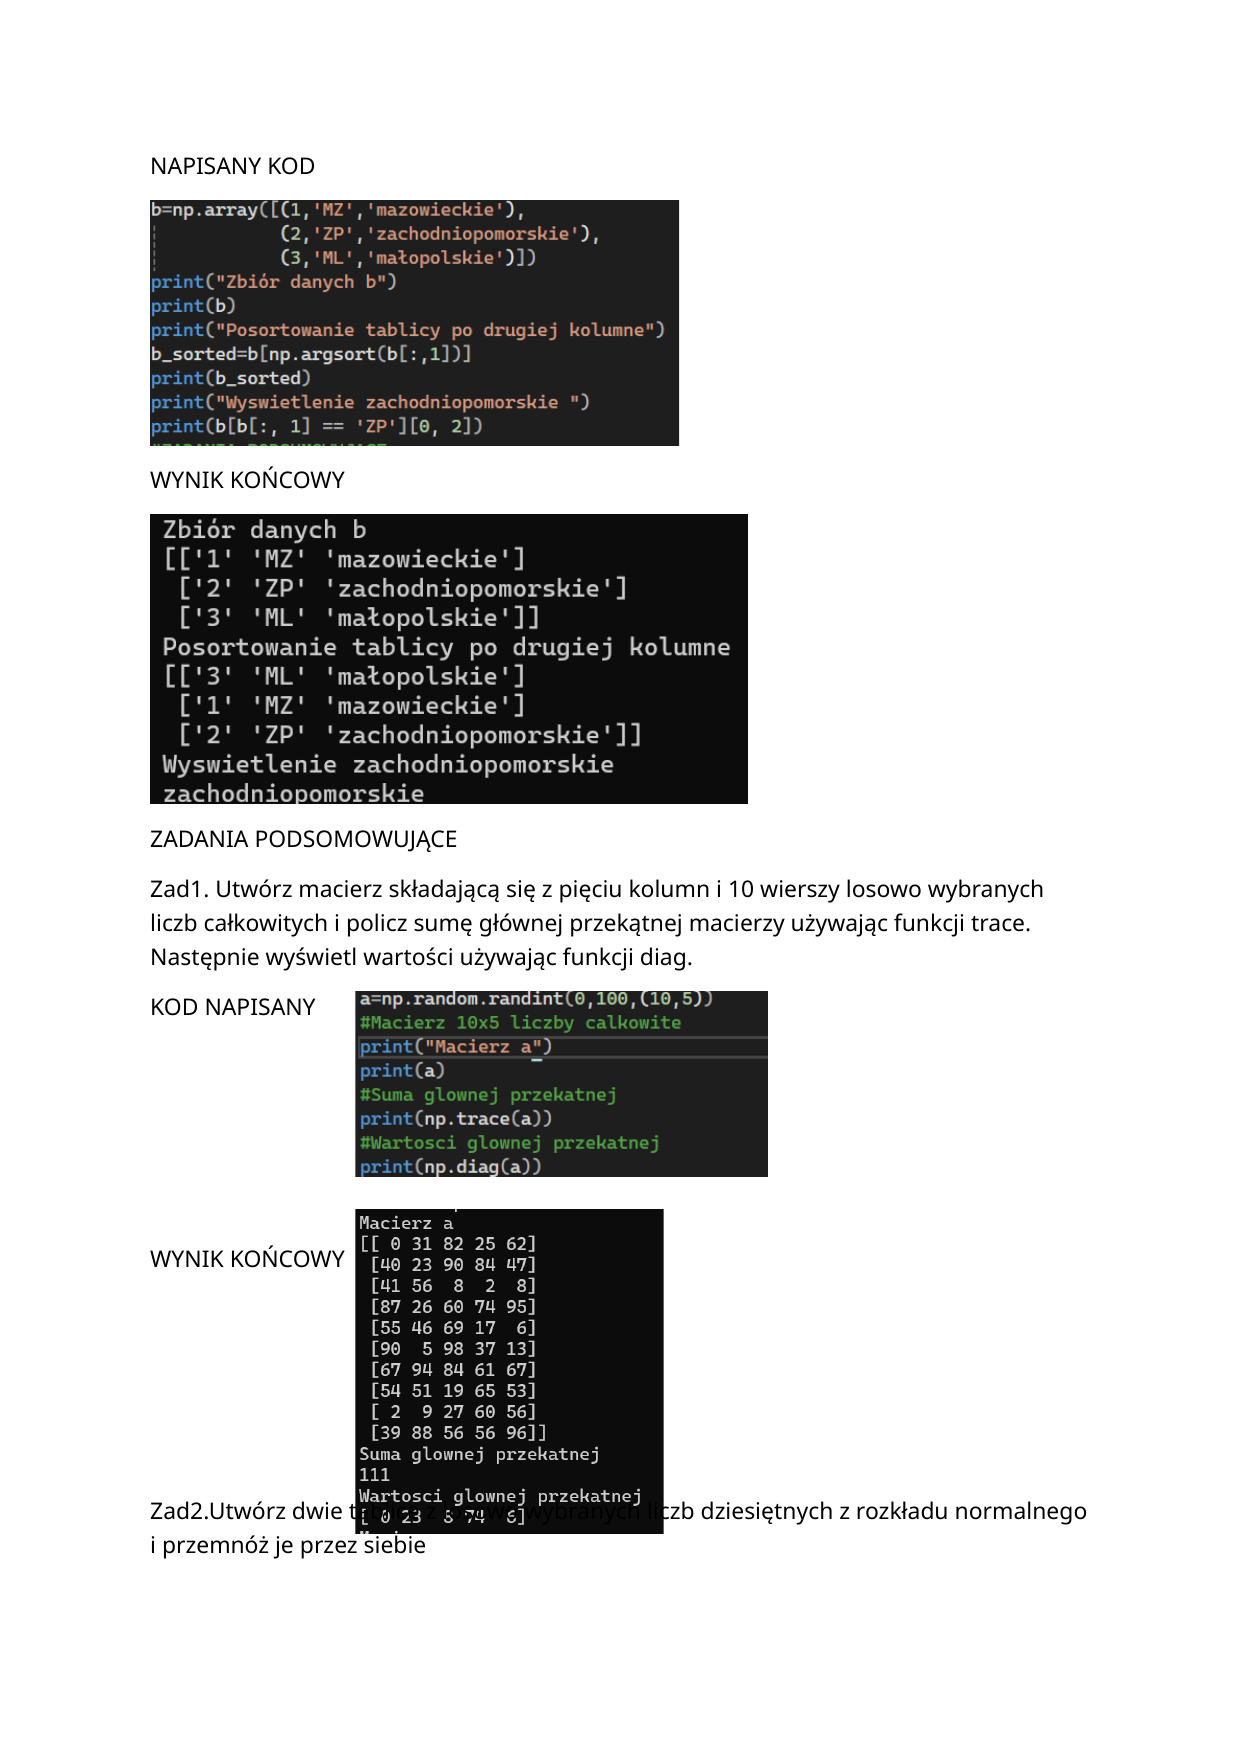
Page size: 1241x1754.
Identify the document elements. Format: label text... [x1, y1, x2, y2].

picture [355, 1209, 664, 1243]
text WYNIK KOŃCOWY [150, 464, 1090, 496]
text KOD NAPISANY [150, 991, 1090, 1022]
text NAPISANY KOD [150, 150, 1090, 181]
text Zad2.Utwórz dwie tablice z losowo wybranych liczb dziesiętnych z rozkładu normalnego i przemnóż je przez siebie [150, 1495, 1090, 1560]
text WYNIK KOŃCOWY [150, 1243, 1090, 1274]
picture [150, 200, 680, 446]
picture [355, 1274, 664, 1495]
text ZADANIA PODSOMOWUJĄCE [150, 822, 1090, 854]
picture [355, 1022, 768, 1177]
text Zad1. Utwórz macierz składającą się z pięciu kolumn i 10 wierszy losowo wybranych liczb całkowitych i policz sumę głównej przekątnej macierzy używając funkcji trace. Następnie wyświetl wartości używając funkcji diag. [150, 873, 1090, 972]
picture [150, 514, 748, 804]
